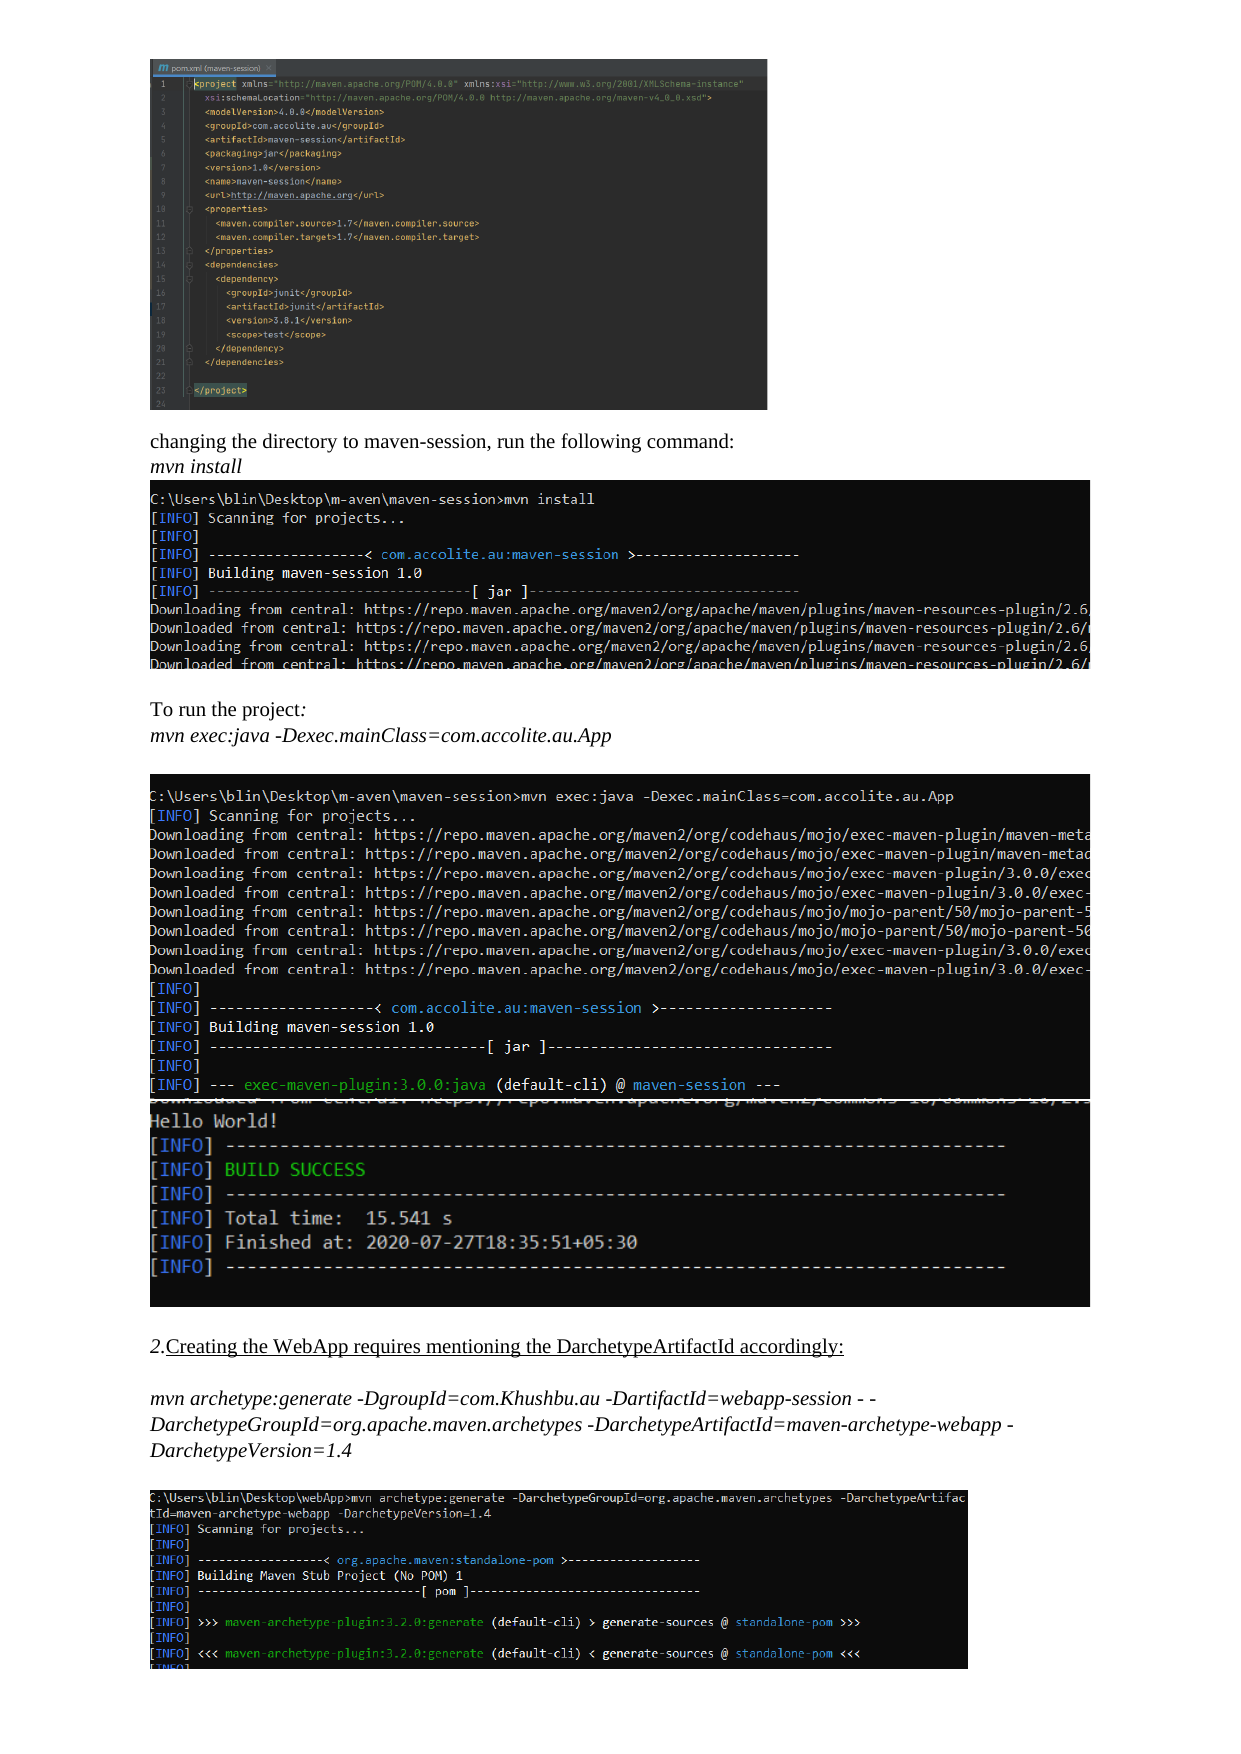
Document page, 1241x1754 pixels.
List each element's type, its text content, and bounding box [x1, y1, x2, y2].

text To run the project: [150, 697, 1090, 721]
text mvn archetype:generate -DgroupId=com.Khushbu.au -DartifactId=webapp-session - -DarchetypeGroupId=org.apache.maven.archetypes -DarchetypeArtifactId=maven-archetype-webapp -DarchetypeVersion=1.4 [150, 1386, 1090, 1462]
text changing the directory to maven-session, run the following command: [150, 428, 1090, 453]
text 2.Creating the WebApp requires mentioning the DarchetypeArtifactId accordingly: [150, 1334, 1090, 1358]
picture [150, 1101, 1091, 1307]
picture [150, 480, 1091, 669]
picture [150, 1490, 968, 1669]
picture [150, 59, 768, 410]
text mvn install [150, 454, 1090, 478]
text mvn exec:java -Dexec.mainClass=com.accolite.au.App [150, 723, 1090, 747]
picture [150, 774, 1091, 1099]
